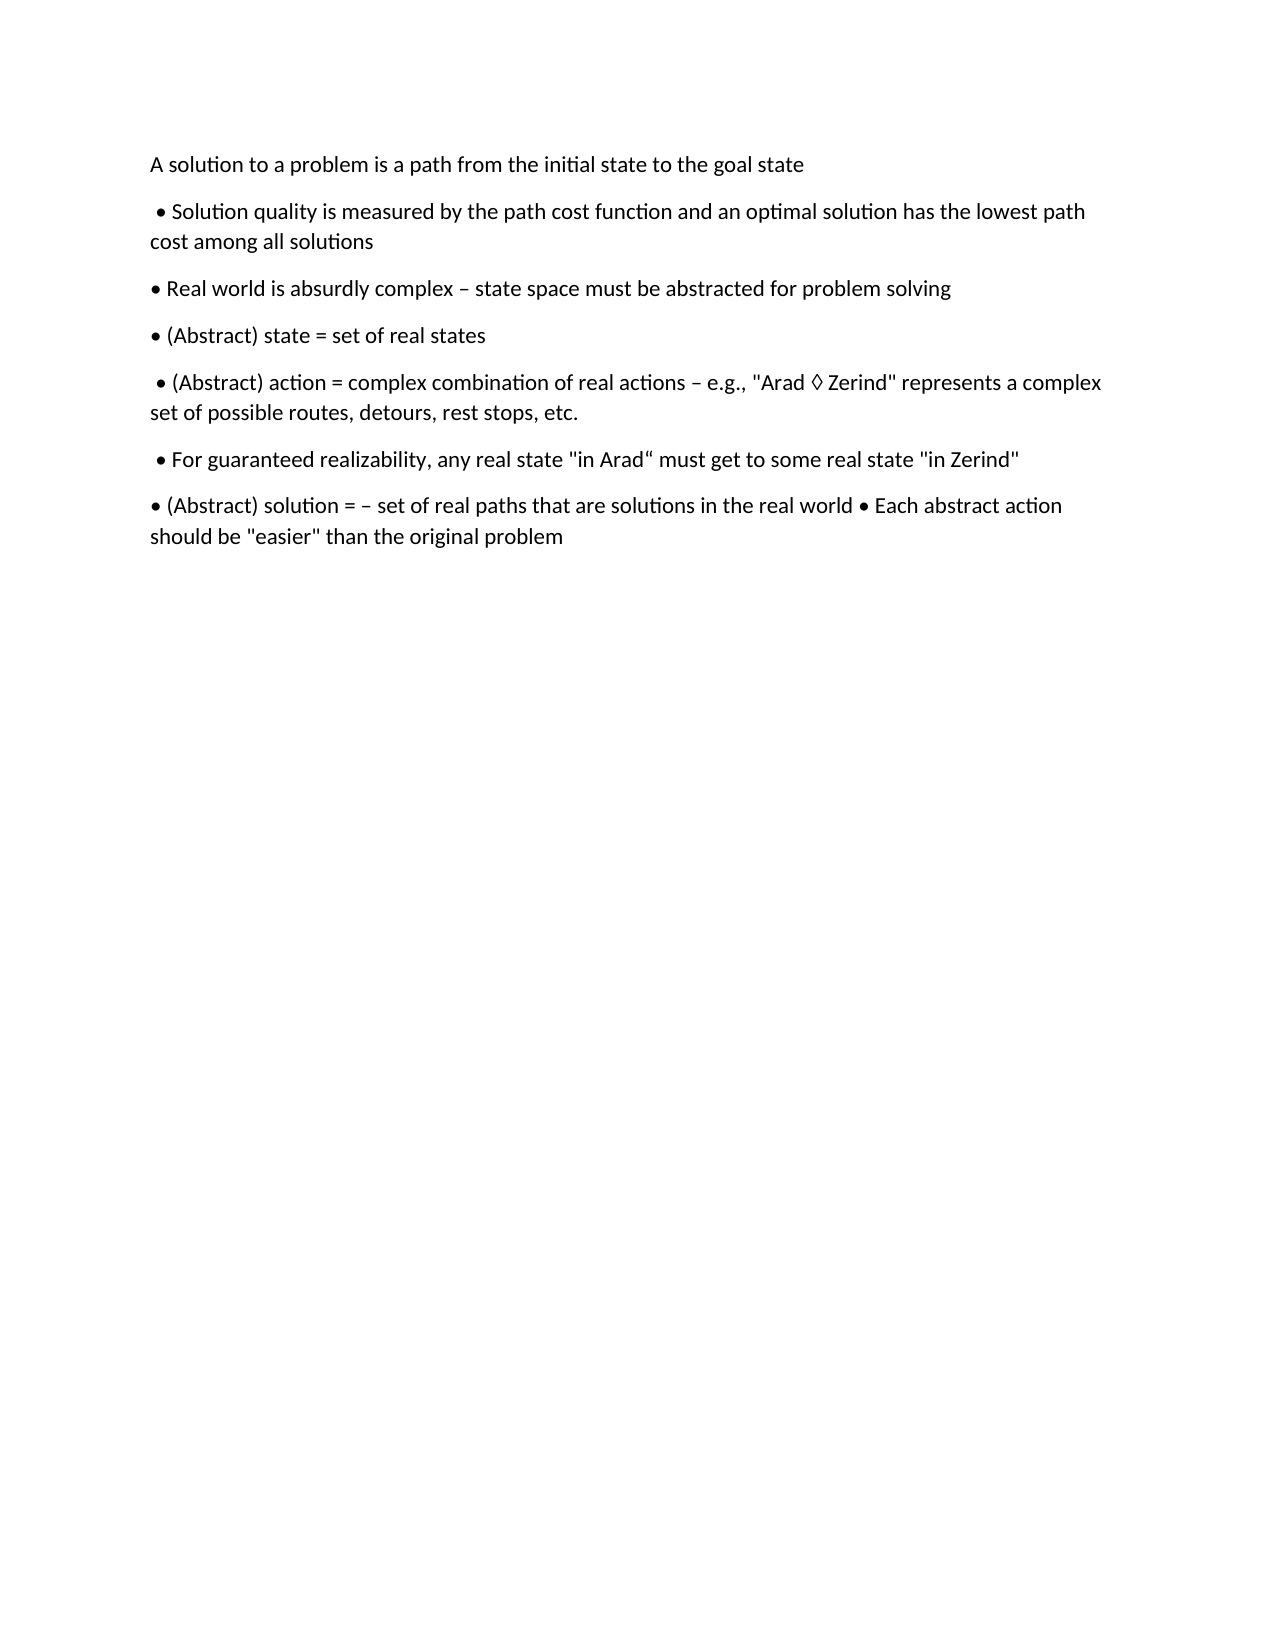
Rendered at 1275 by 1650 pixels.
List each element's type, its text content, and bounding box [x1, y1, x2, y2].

text • (Abstract) action = complex combination of real actions – e.g., "Arad Zerind" represents a complex set of possible routes, detours, rest stops, etc. [150, 368, 1125, 426]
text • (Abstract) solution = – set of real paths that are solutions in the real world • Each abstract action should be "easier" than the original problem [150, 492, 1125, 550]
text • For guaranteed realizability, any real state "in Arad“ must get to some real state "in Zerind" [150, 445, 1125, 473]
text • Solution quality is measured by the path cost function and an optimal solution has the lowest path cost among all solutions [150, 197, 1125, 255]
text • (Abstract) state = set of real states [150, 321, 1125, 349]
text • Real world is absurdly complex – state space must be abstracted for problem solving [150, 274, 1125, 302]
text A solution to a problem is a path from the initial state to the goal state [150, 150, 1125, 178]
